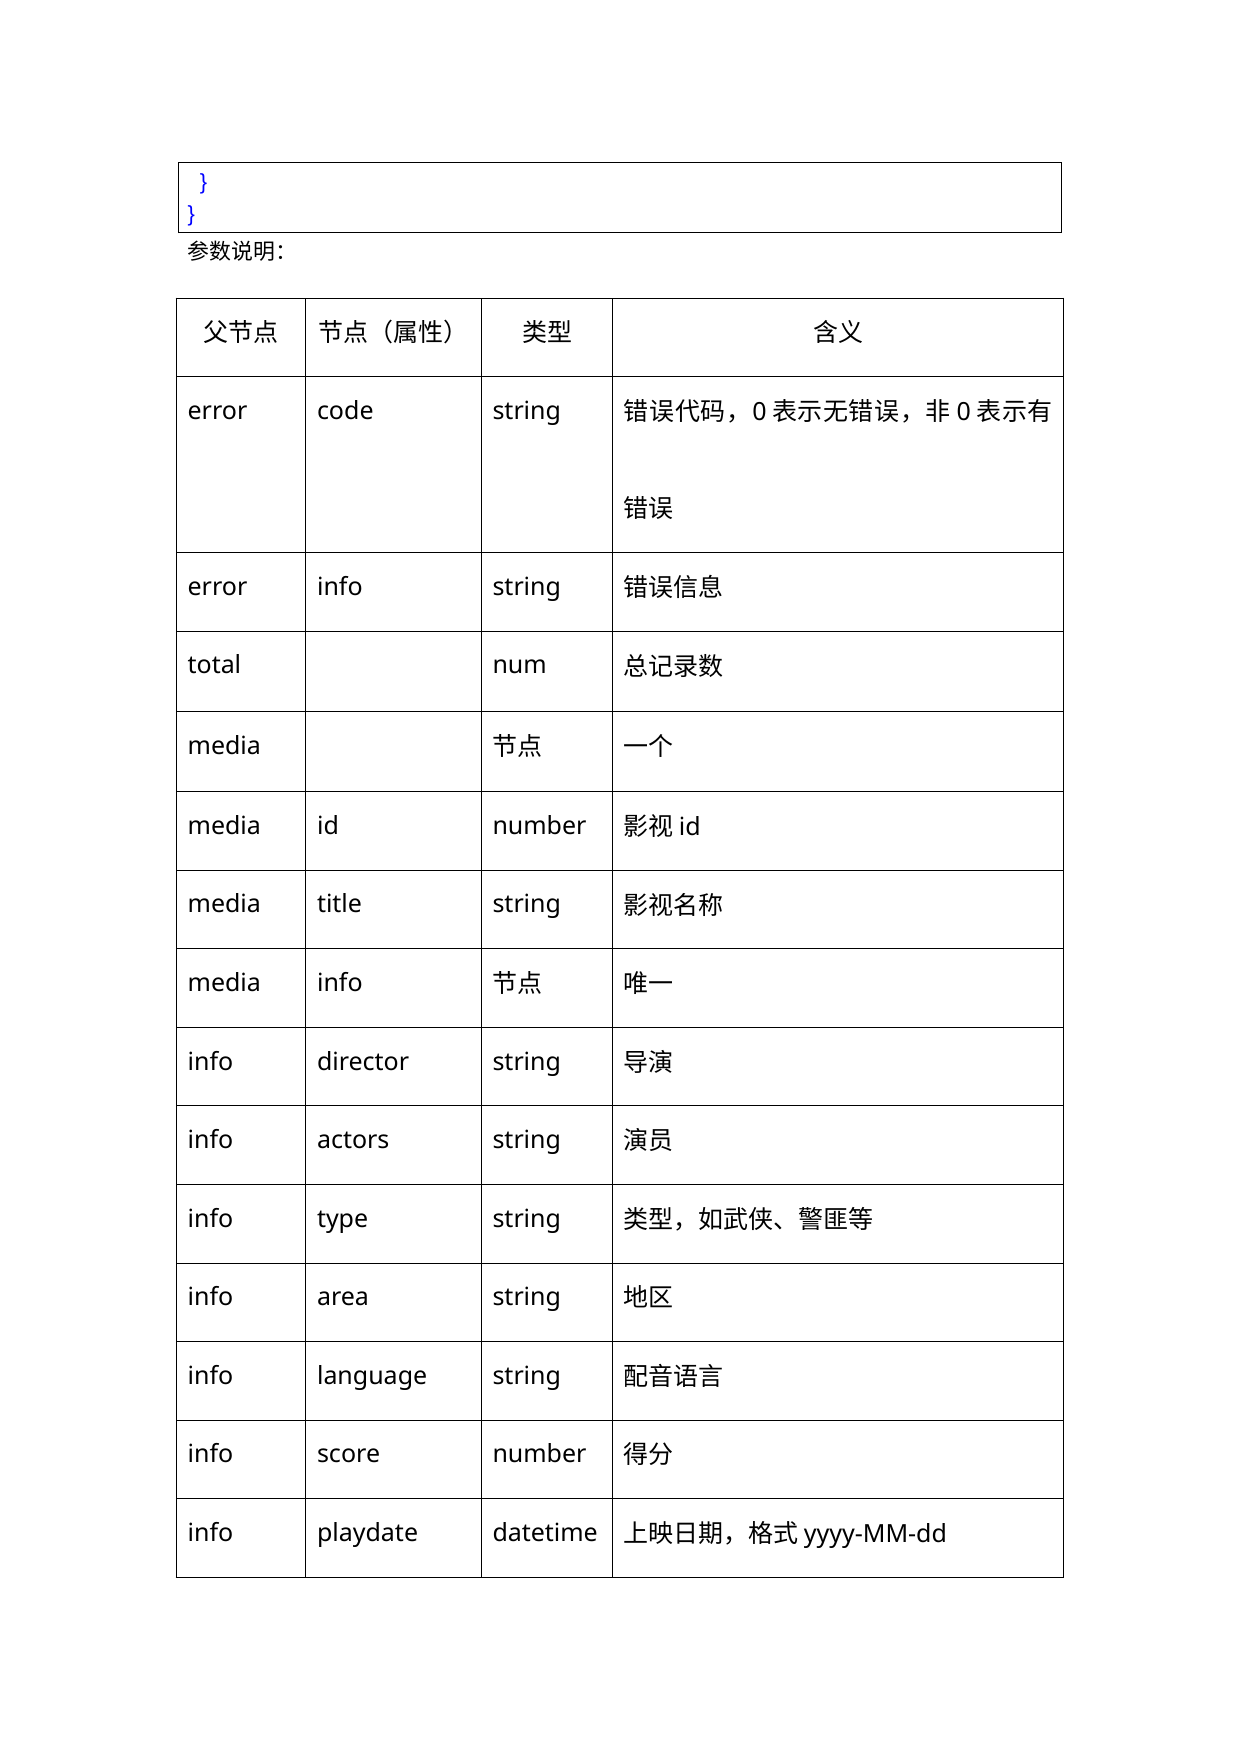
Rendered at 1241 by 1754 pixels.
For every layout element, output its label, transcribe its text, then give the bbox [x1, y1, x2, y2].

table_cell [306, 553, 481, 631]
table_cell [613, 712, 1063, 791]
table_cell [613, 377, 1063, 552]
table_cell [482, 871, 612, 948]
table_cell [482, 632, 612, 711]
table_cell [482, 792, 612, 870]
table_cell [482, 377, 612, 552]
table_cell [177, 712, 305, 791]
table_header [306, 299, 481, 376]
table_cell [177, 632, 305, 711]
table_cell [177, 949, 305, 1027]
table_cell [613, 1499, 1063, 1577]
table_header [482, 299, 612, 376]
text } [179, 163, 1061, 194]
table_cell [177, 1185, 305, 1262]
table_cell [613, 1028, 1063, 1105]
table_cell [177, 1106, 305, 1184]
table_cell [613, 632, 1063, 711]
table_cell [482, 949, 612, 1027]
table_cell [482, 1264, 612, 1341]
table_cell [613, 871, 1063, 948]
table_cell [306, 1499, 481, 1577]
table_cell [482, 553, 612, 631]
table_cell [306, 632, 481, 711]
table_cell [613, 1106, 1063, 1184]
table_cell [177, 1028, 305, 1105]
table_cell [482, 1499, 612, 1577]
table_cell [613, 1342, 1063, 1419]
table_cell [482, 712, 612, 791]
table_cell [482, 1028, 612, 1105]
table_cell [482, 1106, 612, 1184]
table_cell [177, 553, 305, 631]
text } [179, 194, 1061, 232]
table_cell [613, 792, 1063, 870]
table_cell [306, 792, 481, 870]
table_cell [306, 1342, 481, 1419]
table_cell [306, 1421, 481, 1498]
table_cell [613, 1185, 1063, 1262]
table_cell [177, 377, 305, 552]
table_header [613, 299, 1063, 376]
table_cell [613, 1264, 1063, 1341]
text 参数说明： [187, 233, 1053, 266]
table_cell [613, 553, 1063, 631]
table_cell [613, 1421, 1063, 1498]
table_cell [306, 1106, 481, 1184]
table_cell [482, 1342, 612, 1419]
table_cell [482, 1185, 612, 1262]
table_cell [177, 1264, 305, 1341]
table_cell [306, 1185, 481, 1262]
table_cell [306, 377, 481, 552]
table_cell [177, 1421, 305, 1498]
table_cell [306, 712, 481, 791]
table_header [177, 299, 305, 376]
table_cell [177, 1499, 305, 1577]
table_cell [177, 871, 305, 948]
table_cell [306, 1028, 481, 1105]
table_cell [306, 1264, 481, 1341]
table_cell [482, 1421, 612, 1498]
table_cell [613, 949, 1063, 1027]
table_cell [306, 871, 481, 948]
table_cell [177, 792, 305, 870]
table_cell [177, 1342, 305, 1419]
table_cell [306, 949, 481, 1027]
